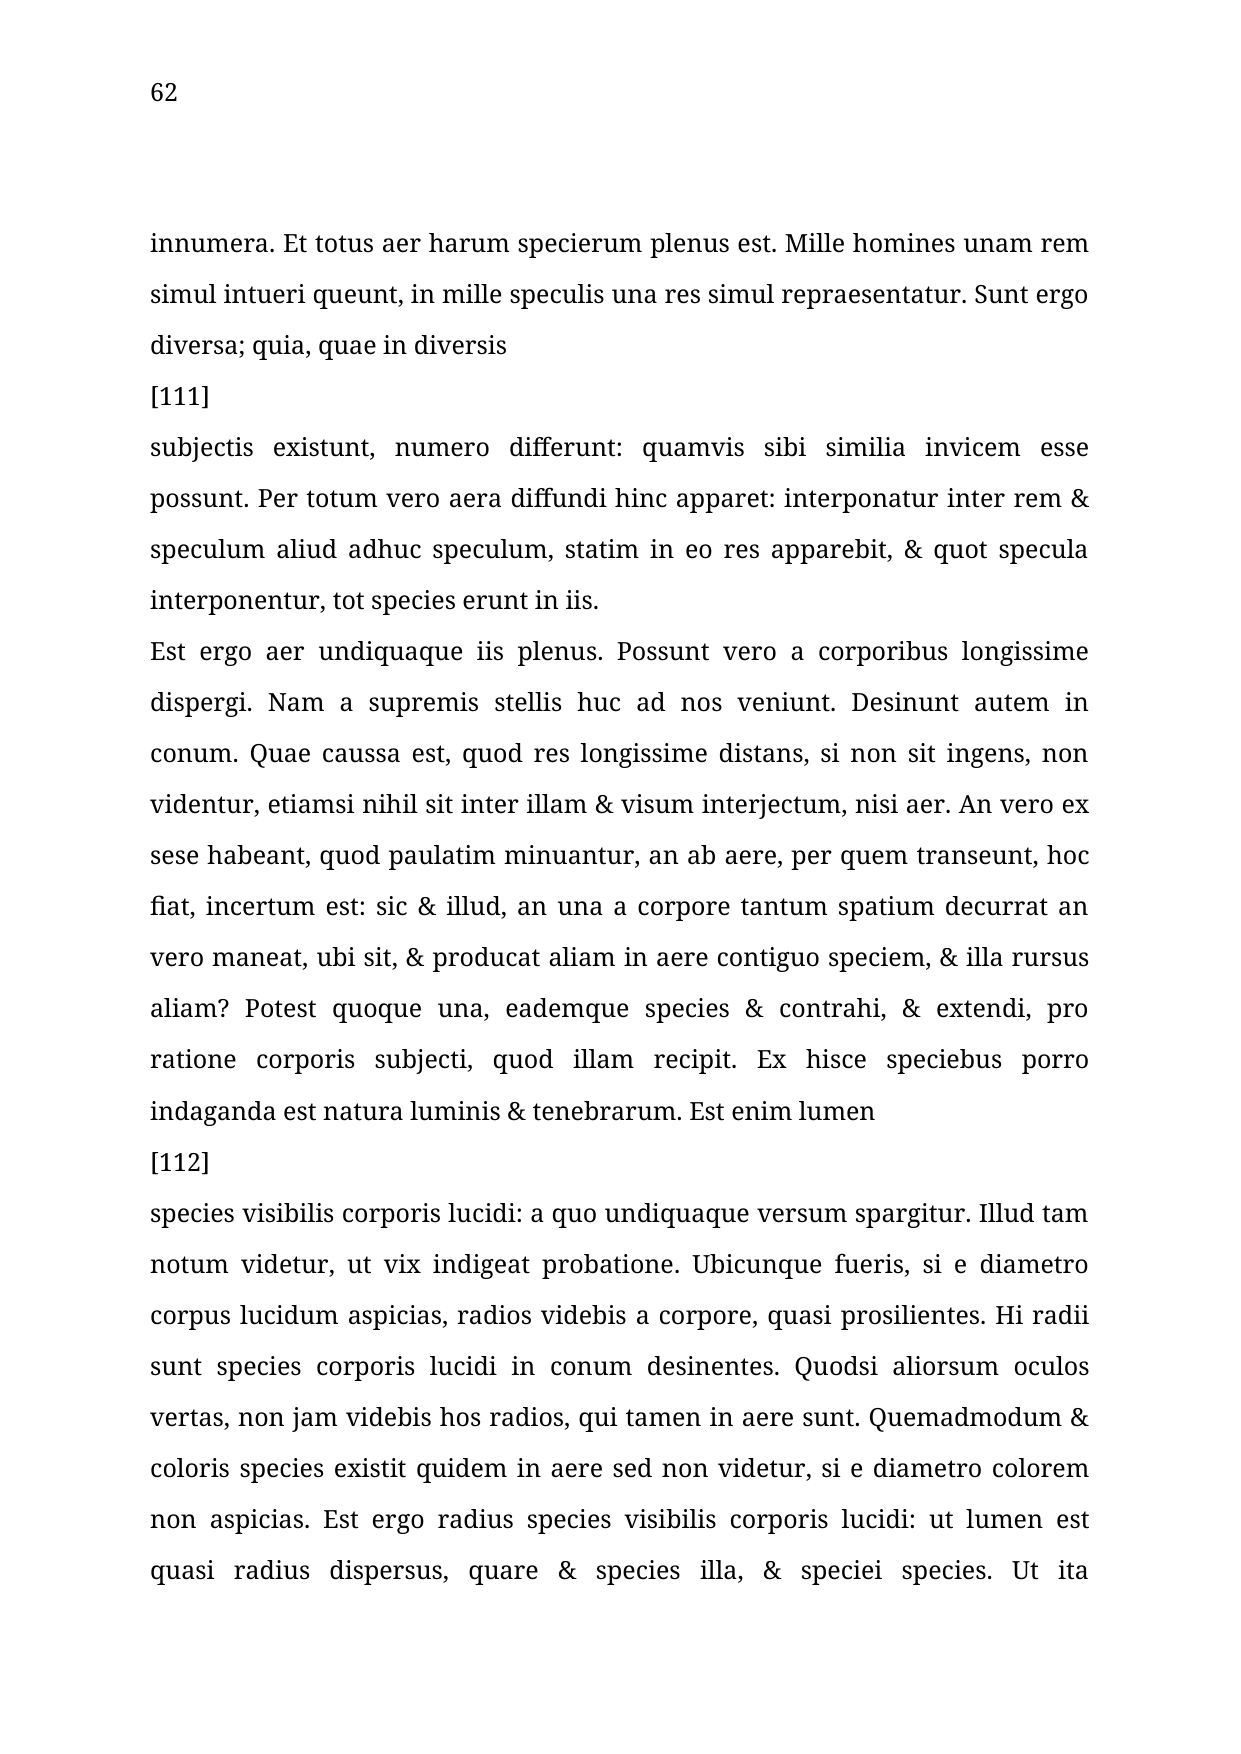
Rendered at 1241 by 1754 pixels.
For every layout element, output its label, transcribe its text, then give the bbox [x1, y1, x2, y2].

text subjectis existunt, numero differunt: quamvis sibi similia invicem esse possunt. Per totum vero aera diffundi hinc apparet: interponatur inter rem & speculum aliud adhuc speculum, statim in eo res apparebit, & quot specula interponentur, tot species erunt in iis. [150, 429, 1090, 617]
text [112] [150, 1144, 1090, 1178]
text [111] [150, 378, 1090, 413]
text Est ergo aer undiquaque iis plenus. Possunt vero a corporibus longissime dispergi. Nam a supremis stellis huc ad nos veniunt. Desinunt autem in conum. Quae caussa est, quod res longissime distans, si non sit ingens, non videntur, etiamsi nihil sit inter illam & visum interjectum, nisi aer. An vero ex sese habeant, quod paulatim minuantur, an ab aere, per quem transeunt, hoc fiat, incertum est: sic & illud, an una a corpore tantum spatium decurrat an vero maneat, ubi sit, & producat aliam in aere contiguo speciem, & illa rursus aliam? Potest quoque una, eademque species & contrahi, & extendi, pro ratione corporis subjecti, quod illam recipit. Ex hisce speciebus porro indaganda est natura luminis & tenebrarum. Est enim lumen [150, 634, 1090, 1127]
